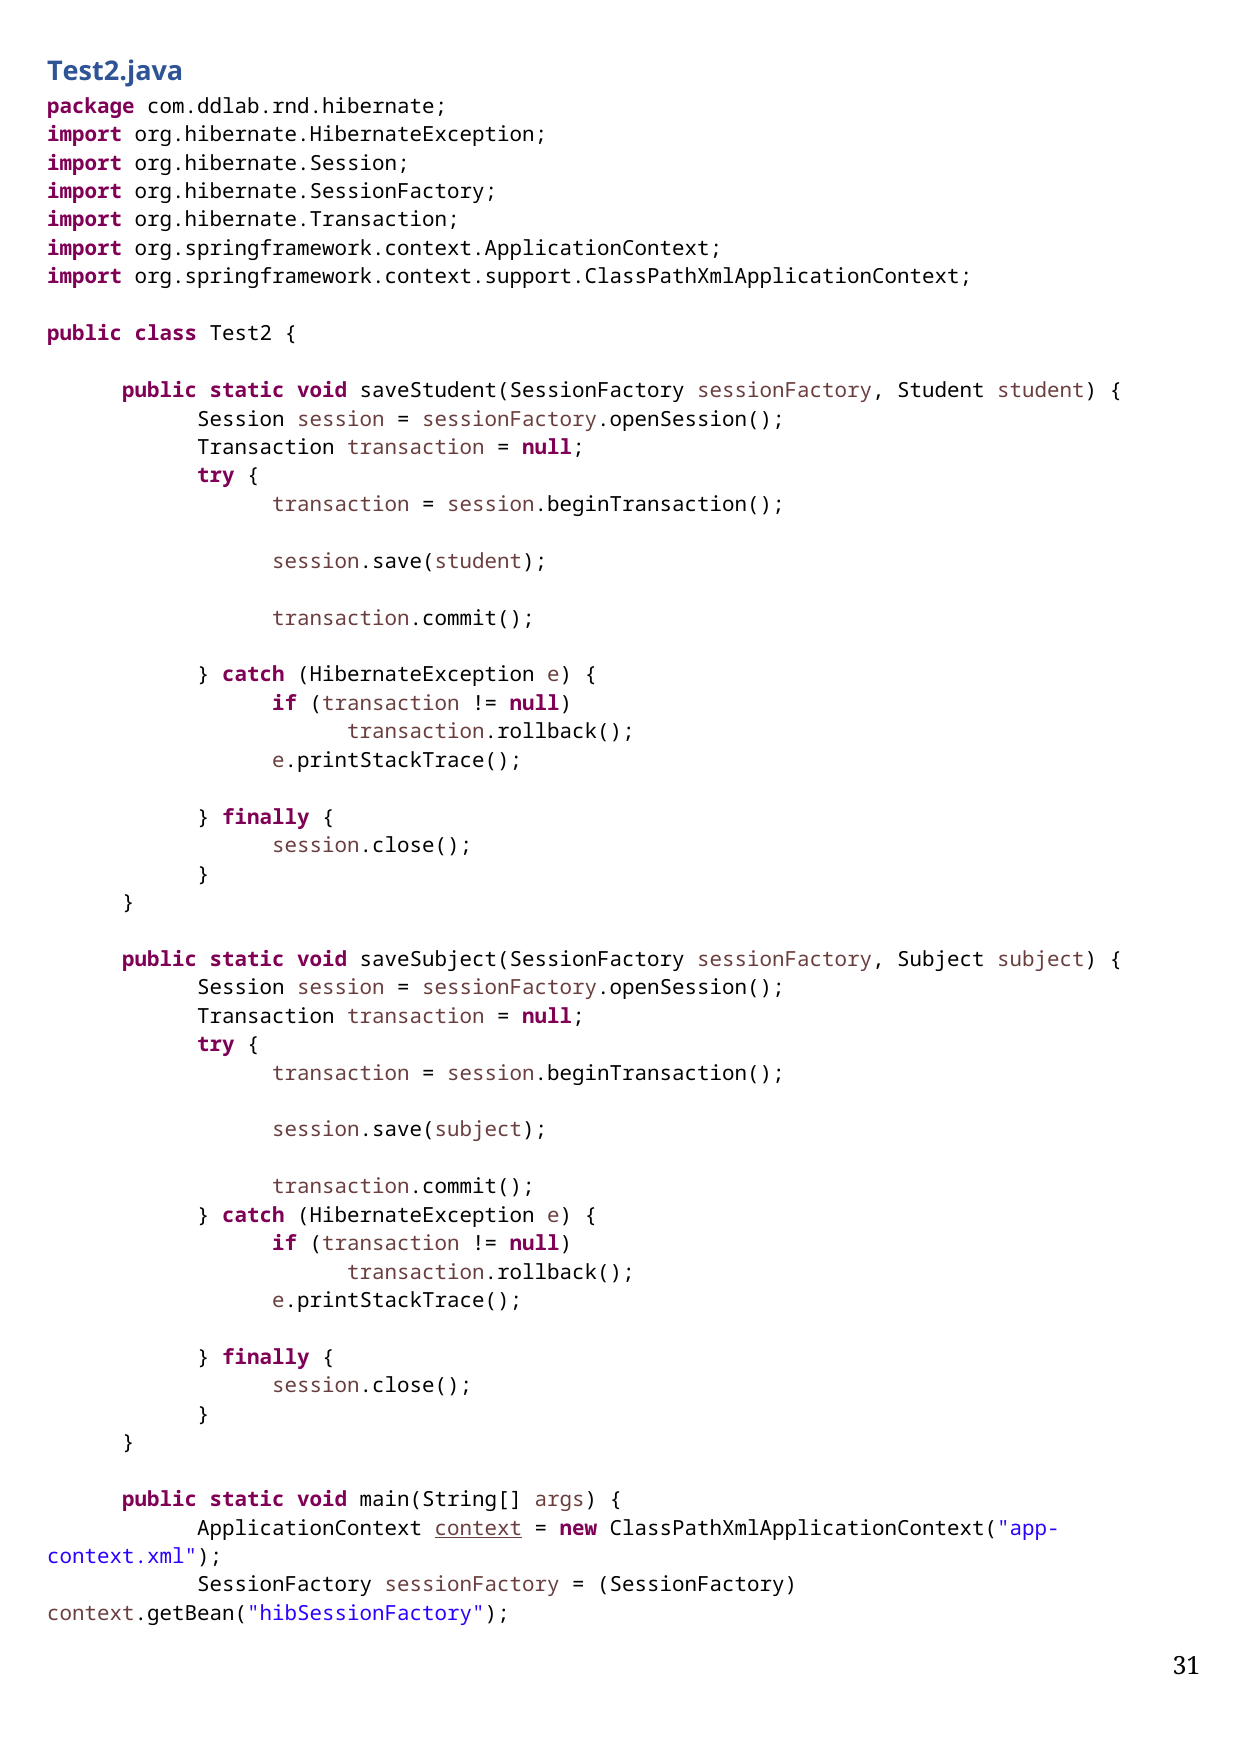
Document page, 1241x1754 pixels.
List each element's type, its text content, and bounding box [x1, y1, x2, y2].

text e.printStackTrace(); [47, 1285, 1200, 1314]
text if (transaction != null) [47, 1228, 1200, 1257]
text } [47, 859, 1200, 887]
text } finally { [47, 1342, 1200, 1371]
text transaction = session.beginTransaction(); [47, 489, 1200, 517]
text public static void saveSubject(SessionFactory sessionFactory, Subject subject) { [47, 944, 1200, 972]
text } finally { [47, 802, 1200, 830]
text ApplicationContext context = new ClassPathXmlApplicationContext("app-context.xml"); [47, 1513, 1200, 1569]
text transaction.commit(); [47, 603, 1200, 631]
text Transaction transaction = null; [47, 1001, 1200, 1029]
text session.save(student); [47, 546, 1200, 574]
text session.save(subject); [47, 1114, 1200, 1143]
text Session session = sessionFactory.openSession(); [47, 404, 1200, 432]
text try { [47, 461, 1200, 489]
text session.close(); [47, 1371, 1200, 1399]
text public static void main(String[] args) { [47, 1484, 1200, 1513]
text import org.springframework.context.ApplicationContext; [47, 233, 1200, 261]
text } catch (HibernateException e) { [47, 1200, 1200, 1228]
text if (transaction != null) [47, 688, 1200, 716]
text transaction.rollback(); [47, 1257, 1200, 1285]
text e.printStackTrace(); [47, 745, 1200, 773]
text import org.hibernate.Transaction; [47, 204, 1200, 233]
text } [47, 887, 1200, 916]
subtitle Test2.java [47, 51, 1200, 88]
text SessionFactory sessionFactory = (SessionFactory) context.getBean("hibSessionFactory"); [47, 1569, 1200, 1626]
text public static void saveStudent(SessionFactory sessionFactory, Student student) { [47, 375, 1200, 404]
text try { [47, 1029, 1200, 1058]
text import org.hibernate.HibernateException; [47, 119, 1200, 148]
text transaction.commit(); [47, 1171, 1200, 1200]
text Transaction transaction = null; [47, 432, 1200, 461]
text } [47, 1399, 1200, 1427]
text package com.ddlab.rnd.hibernate; [47, 91, 1200, 119]
text Session session = sessionFactory.openSession(); [47, 972, 1200, 1001]
text transaction.rollback(); [47, 716, 1200, 745]
text import org.hibernate.Session; [47, 148, 1200, 176]
text import org.springframework.context.support.ClassPathXmlApplicationContext; [47, 261, 1200, 290]
text session.close(); [47, 830, 1200, 859]
text } catch (HibernateException e) { [47, 659, 1200, 688]
text transaction = session.beginTransaction(); [47, 1058, 1200, 1086]
text public class Test2 { [47, 318, 1200, 347]
text import org.hibernate.SessionFactory; [47, 176, 1200, 204]
text } [47, 1427, 1200, 1456]
